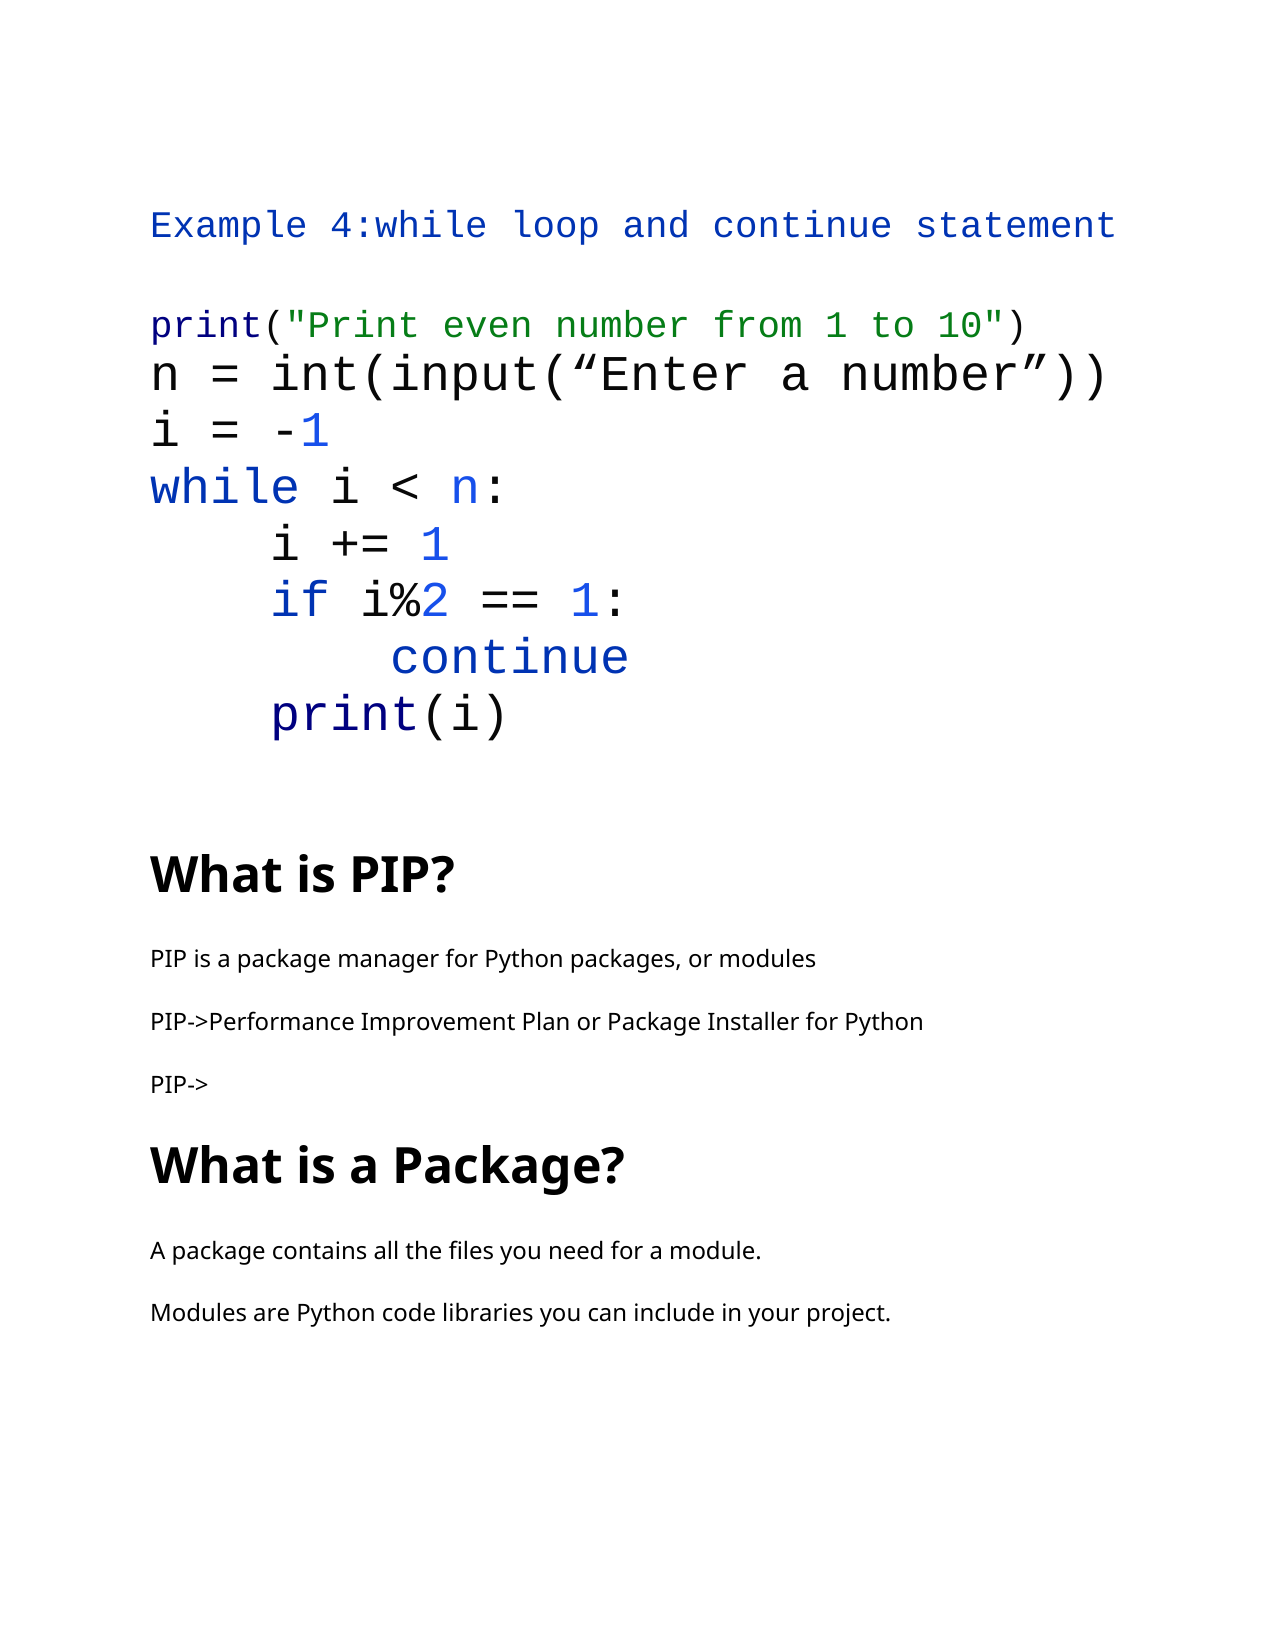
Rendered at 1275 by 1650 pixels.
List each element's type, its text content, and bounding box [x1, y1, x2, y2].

text i = -1 while i < n: i += 1 if i%2 == 1: continue print(i) [150, 405, 1125, 745]
subtitle What is a Package? [150, 1130, 1125, 1198]
subtitle What is PIP? [150, 839, 1125, 907]
text A package contains all the files you need for a module. [150, 1234, 1125, 1266]
text Example 4:while loop and continue statement [150, 207, 1125, 249]
text Modules are Python code libraries you can include in your project. [150, 1296, 1125, 1329]
text print("Print even number from 1 to 10") n = int(input(“Enter a number”)) [150, 306, 1125, 405]
text PIP->Performance Improvement Plan or Package Installer for Python [150, 1005, 1125, 1037]
text PIP is a package manager for Python packages, or modules [150, 942, 1125, 975]
text PIP-> [150, 1067, 1125, 1100]
